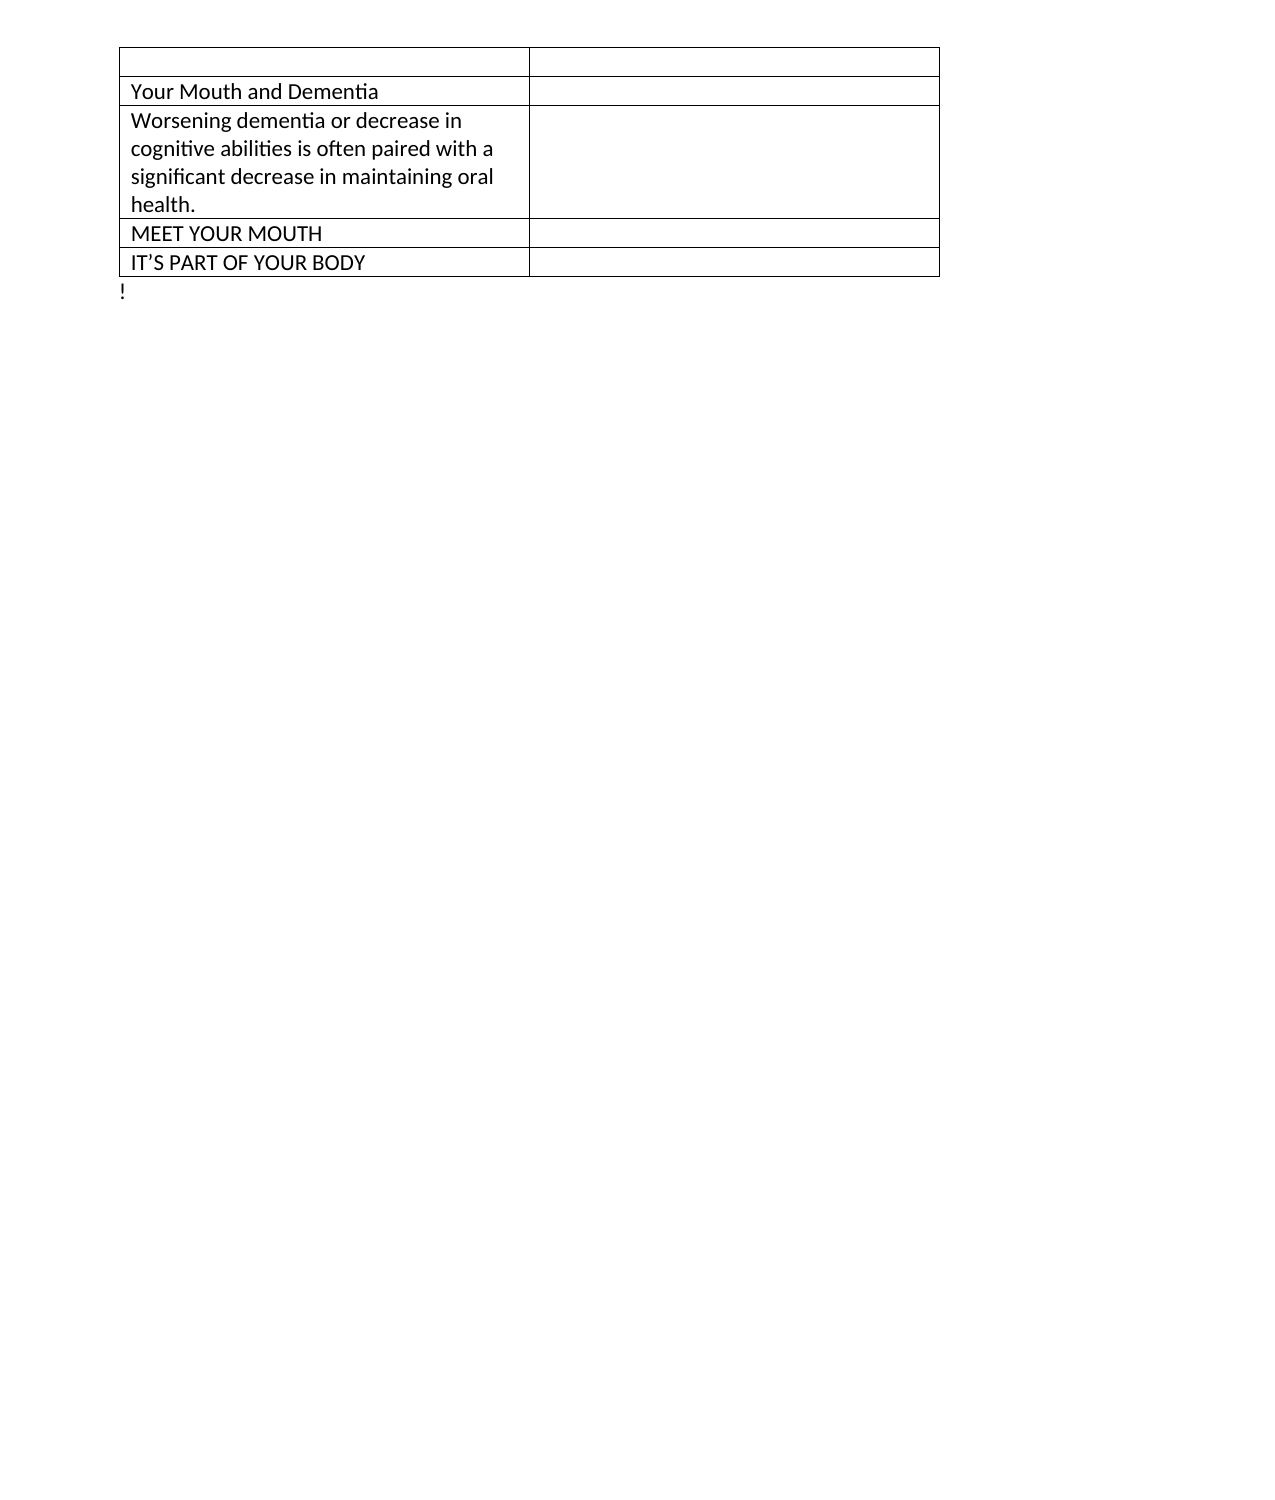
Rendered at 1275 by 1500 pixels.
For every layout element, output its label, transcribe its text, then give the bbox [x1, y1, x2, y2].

table_cell [530, 77, 939, 105]
table_cell Your Mouth and Dementia [120, 77, 529, 105]
table_cell [530, 219, 939, 247]
table_header [120, 48, 529, 76]
text ! [119, 277, 1246, 305]
table_cell MEET YOUR MOUTH [120, 219, 529, 247]
table_cell Worsening dementia or decrease in cognitive abilities is often paired with a significant decrease in maintaining oral health. [120, 106, 529, 218]
table_header [530, 48, 939, 76]
table_cell [530, 248, 939, 276]
table_cell [530, 106, 939, 218]
table_cell IT’S PART OF YOUR BODY [120, 248, 529, 276]
